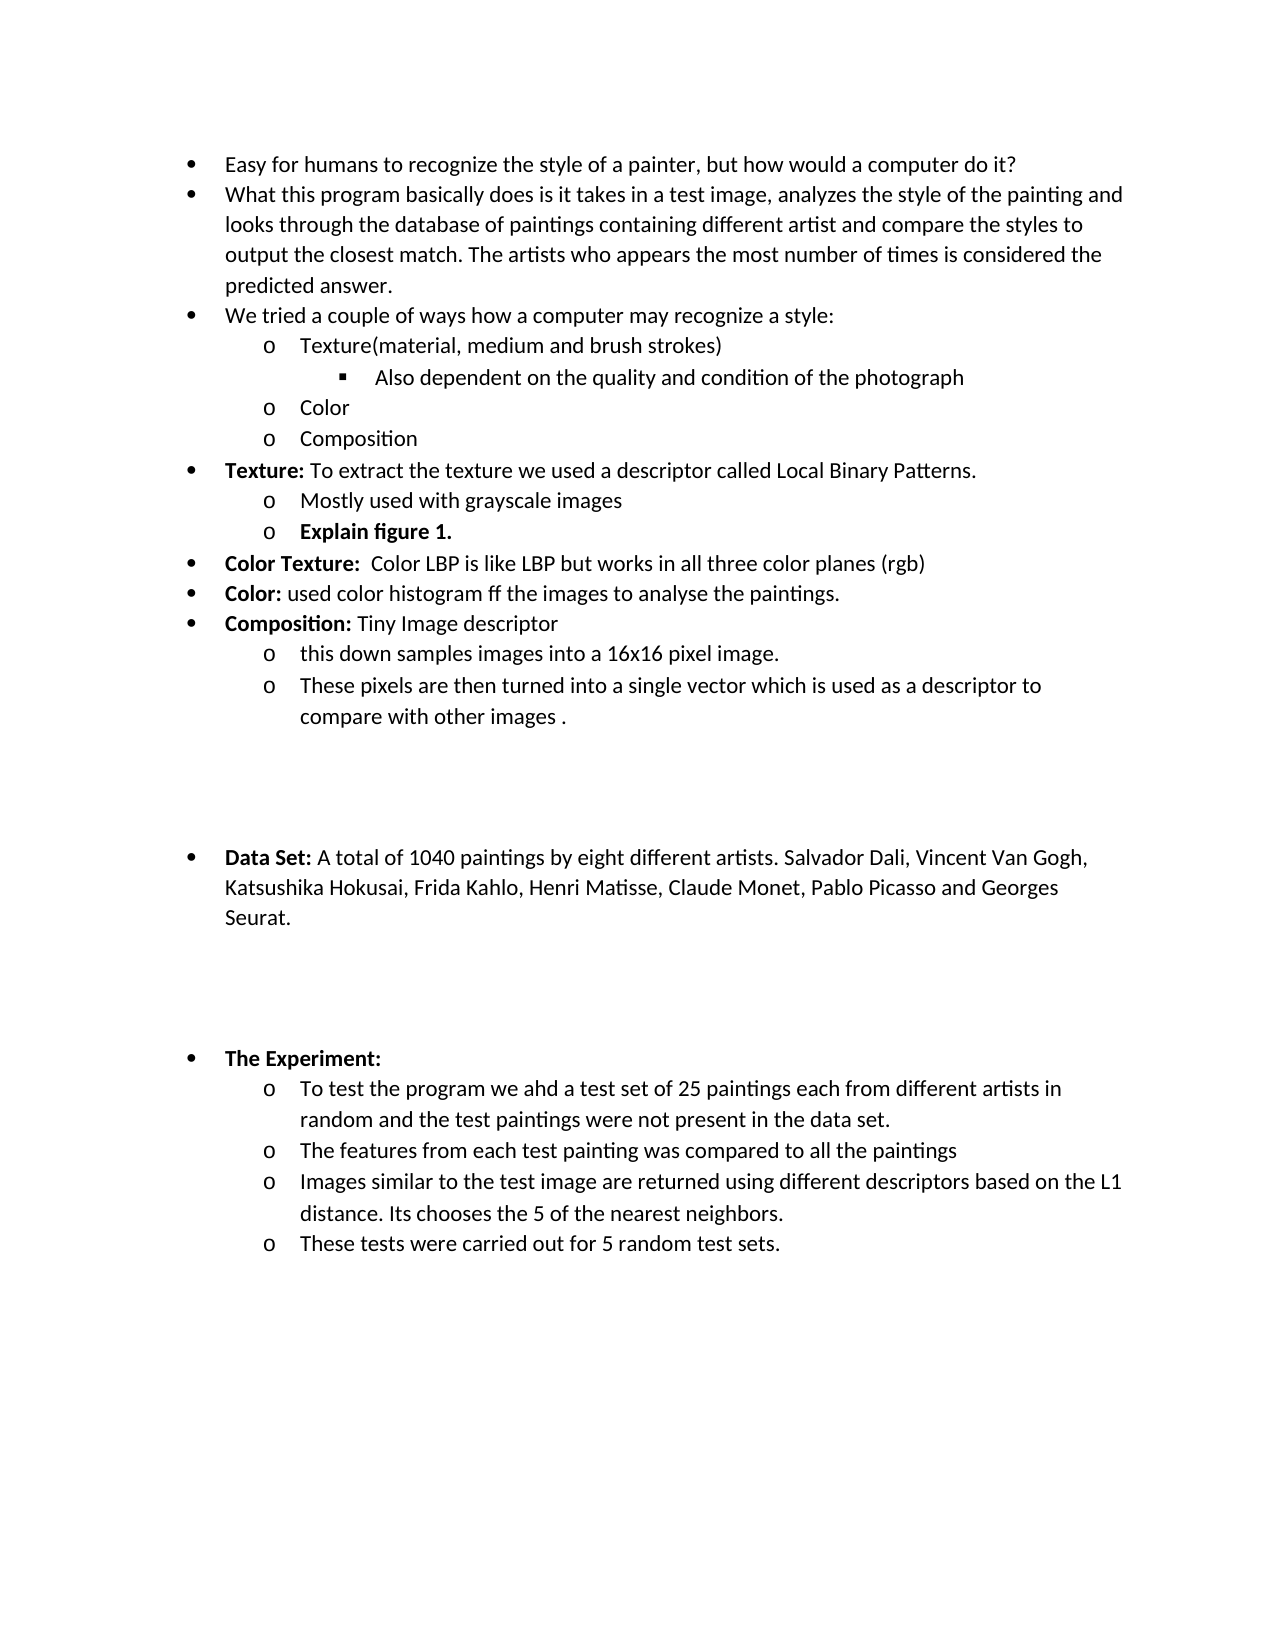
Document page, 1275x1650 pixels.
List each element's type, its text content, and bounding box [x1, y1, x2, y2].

list These tests were carried out for 5 random test sets. [262, 1229, 1125, 1258]
list Composition: Tiny Image descriptor [187, 609, 1125, 637]
list The Experiment: [187, 1044, 1125, 1072]
list Composition [262, 424, 1125, 453]
list Texture(material, medium and brush strokes) [262, 331, 1125, 360]
list Explain figure 1. [262, 517, 1125, 547]
list Images similar to the test image are returned using different descriptors based on the L1 distance. Its chooses the 5 of the nearest neighbors. [262, 1167, 1125, 1227]
list this down samples images into a 16x16 pixel image. [262, 639, 1125, 669]
list Also dependent on the quality and condition of the photograph [337, 363, 1125, 391]
list Texture: To extract the texture we used a descriptor called Local Binary Patterns. [187, 456, 1125, 484]
list Data Set: A total of 1040 paintings by eight different artists. Salvador Dali, Vincent Van Gogh, Katsushika Hokusai, Frida Kahlo, Henri Matisse, Claude Monet, Pablo Picasso and Georges Seurat. [187, 843, 1125, 931]
list These pixels are then turned into a single vector which is used as a descriptor to compare with other images . [262, 671, 1125, 730]
list Mostly used with grayscale images [262, 486, 1125, 515]
list Easy for humans to recognize the style of a painter, but how would a computer do it? [187, 150, 1125, 178]
list The features from each test painting was compared to all the paintings [262, 1136, 1125, 1165]
list Color Texture: Color LBP is like LBP but works in all three color planes (rgb) [187, 549, 1125, 577]
list We tried a couple of ways how a computer may recognize a style: [187, 301, 1125, 329]
list Color: used color histogram ff the images to analyse the paintings. [187, 579, 1125, 607]
list To test the program we ahd a test set of 25 paintings each from different artists in random and the test paintings were not present in the data set. [262, 1074, 1125, 1134]
list What this program basically does is it takes in a test image, analyzes the style of the painting and looks through the database of paintings containing different artist and compare the styles to output the closest match. The artists who appears the most number of times is considered the predicted answer. [187, 180, 1125, 299]
list Color [262, 393, 1125, 422]
